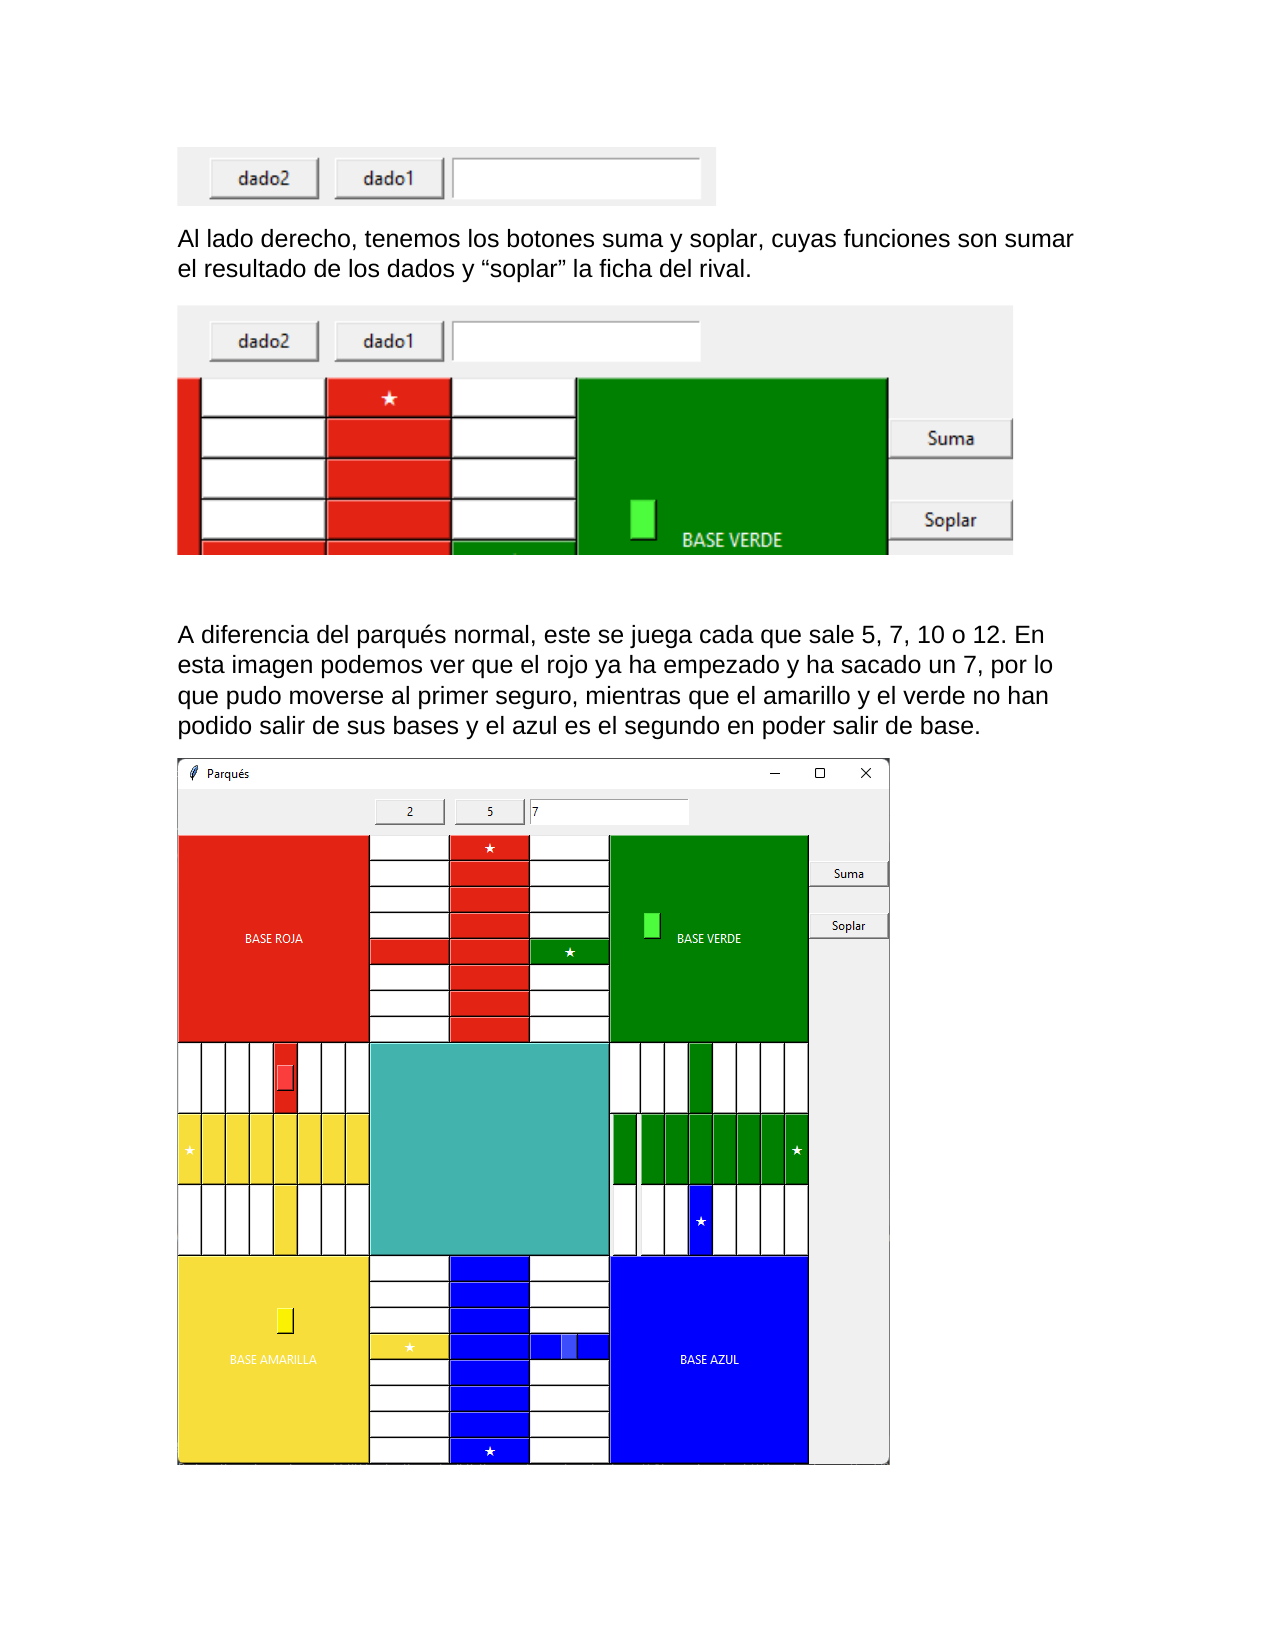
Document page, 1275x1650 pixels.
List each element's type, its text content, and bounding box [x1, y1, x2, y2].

picture [177, 301, 1014, 555]
picture [177, 758, 890, 1465]
text A diferencia del parqués normal, este se juega cada que sale 5, 7, 10 o 12. En esta imagen podemos ver que el rojo ya ha empezado y ha sacado un 7, por lo que pudo moverse al primer seguro, mientras que el amarillo y el verde no han podido salir de sus bases y el azul es el segundo en poder salir de base. [177, 620, 1098, 740]
picture [177, 147, 717, 206]
text Al lado derecho, tenemos los botones suma y soplar, cuyas funciones son sumar el resultado de los dados y “soplar” la ficha del rival. [177, 224, 1098, 283]
